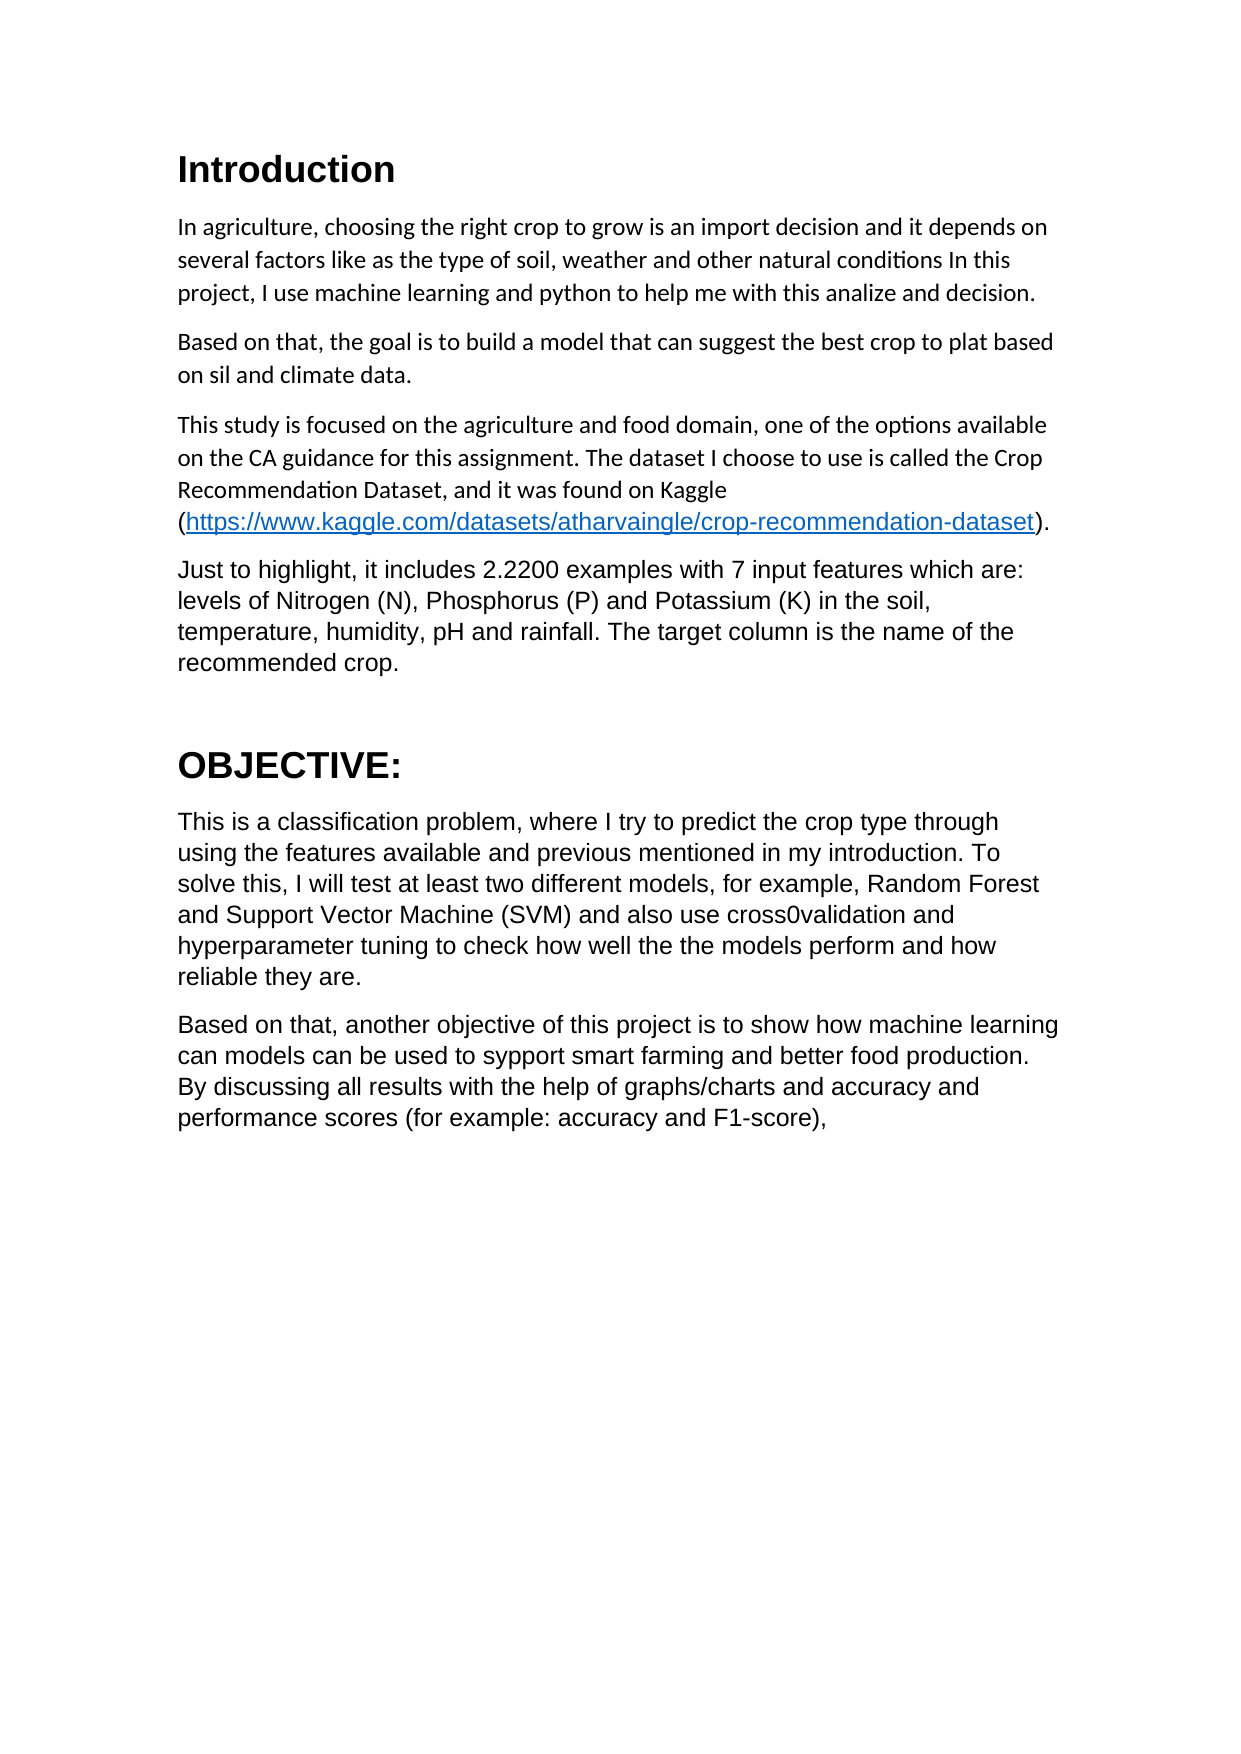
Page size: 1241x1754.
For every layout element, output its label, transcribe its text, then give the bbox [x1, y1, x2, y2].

text Just to highlight, it includes 2.2200 examples with 7 input features which are: levels of Nitrogen (N), Phosphorus (P) and Potassium (K) in the soil, temperature, humidity, pH and rainfall. The target column is the name of the recommended crop. [177, 555, 1063, 677]
text Introduction [177, 148, 1063, 191]
text This is a classification problem, where I try to predict the crop type through using the features available and previous mentioned in my introduction. To solve this, I will test at least two different models, for example, Random Forest and Support Vector Machine (SVM) and also use cross0validation and hyperparameter tuning to check how well the the models perform and how reliable they are. [177, 807, 1063, 991]
text Based on that, the goal is to build a model that can suggest the best crop to plat based on sil and climate data. [177, 326, 1063, 390]
text OBJECTIVE: [177, 744, 1063, 787]
text In agriculture, choosing the right crop to grow is an import decision and it depends on several factors like as the type of soil, weather and other natural conditions In this project, I use machine learning and python to help me with this analize and decision. [177, 211, 1063, 307]
text Based on that, another objective of this project is to show how machine learning can models can be used to sypport smart farming and better food production. By discussing all results with the help of graphs/charts and accuracy and performance scores (for example: accuracy and F1-score), [177, 1010, 1063, 1132]
text This study is focused on the agriculture and food domain, one of the options available on the CA guidance for this assignment. The dataset I choose to use is called the Crop Recommendation Dataset, and it was found on Kaggle (https://www.kaggle.com/datasets/atharvaingle/crop-recommendation-dataset). [177, 409, 1063, 536]
